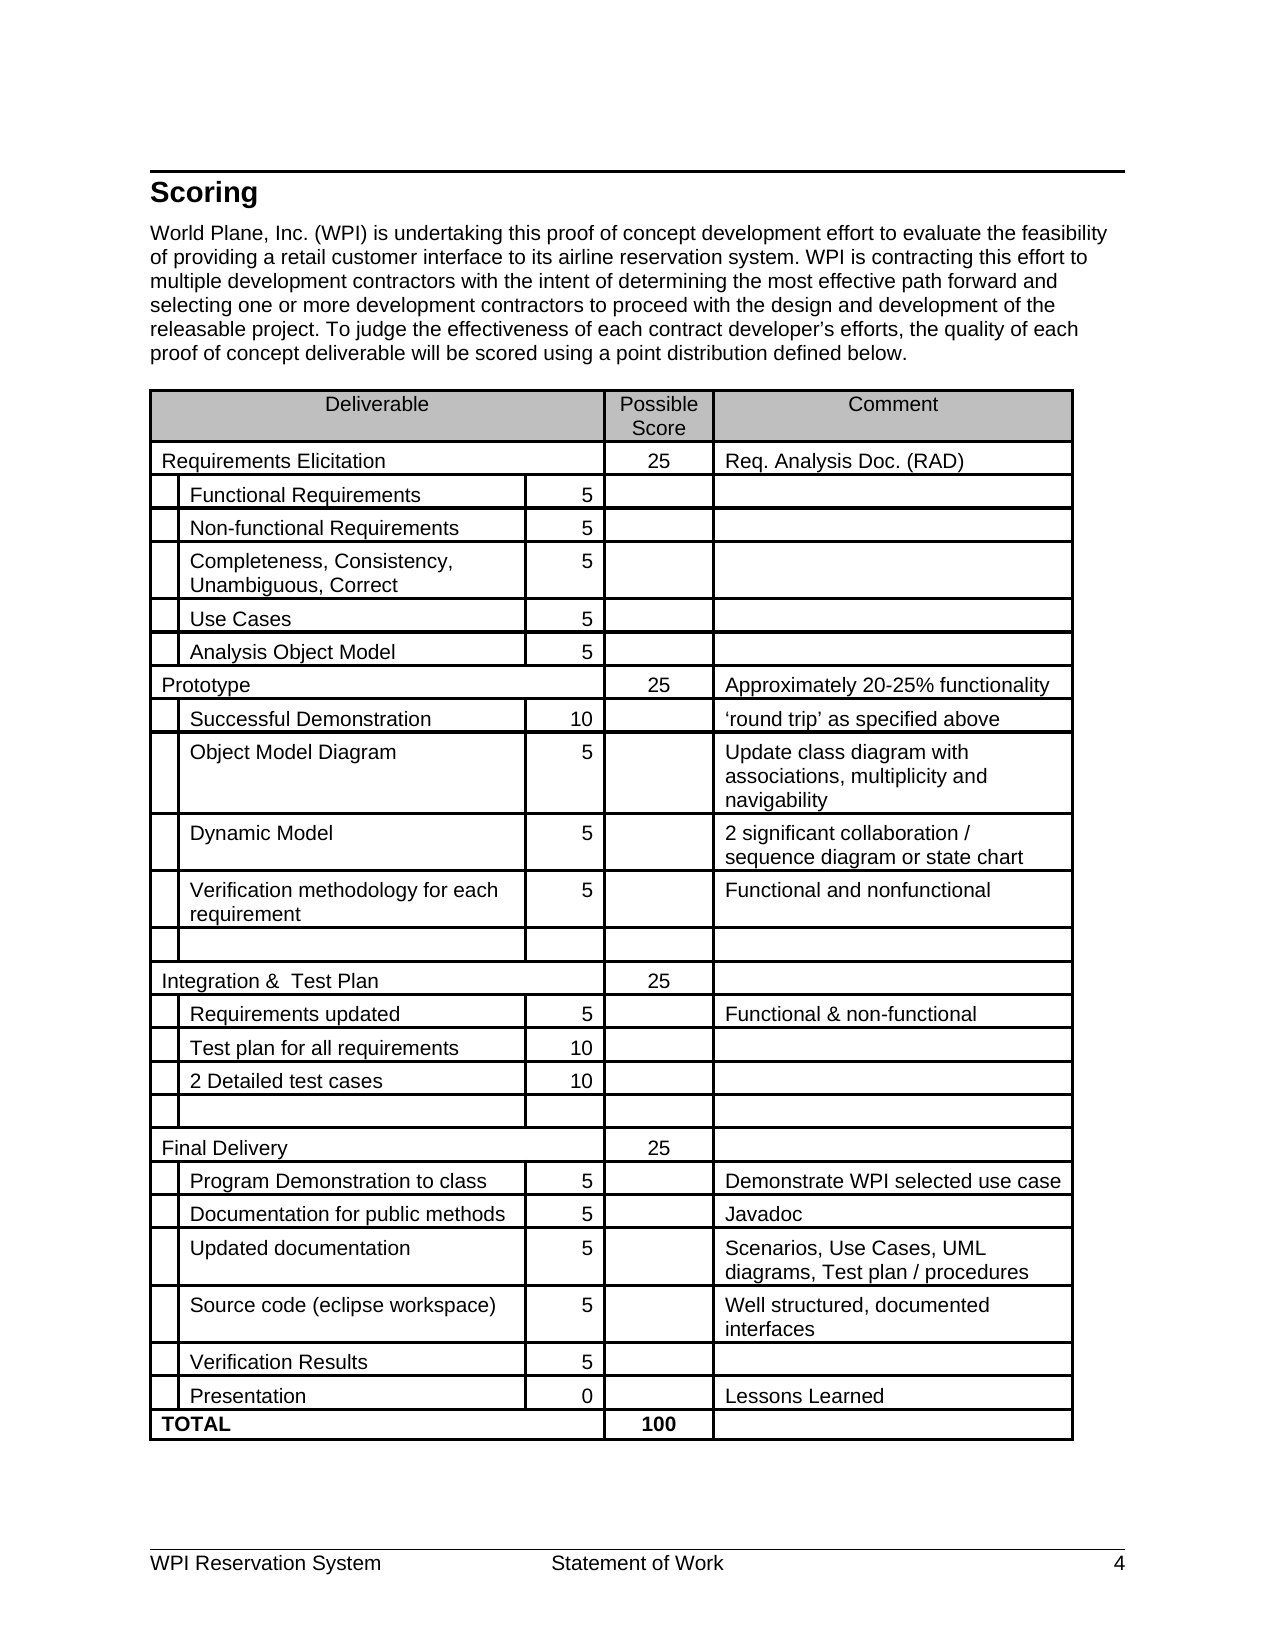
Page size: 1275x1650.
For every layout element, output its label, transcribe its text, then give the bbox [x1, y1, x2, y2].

table_cell [715, 1411, 1071, 1437]
table_cell 5 [527, 634, 603, 664]
table_cell [152, 600, 177, 630]
table_cell Update class diagram with associations, multiplicity and navigability [715, 734, 1071, 812]
table_cell [715, 1344, 1071, 1374]
table_cell [606, 600, 712, 630]
table_cell 5 [527, 1287, 603, 1341]
table_cell [606, 734, 712, 812]
table_cell [715, 929, 1071, 959]
table_cell Functional & non-functional [715, 996, 1071, 1026]
table_cell Prototype [152, 667, 603, 697]
table_cell [606, 1287, 712, 1341]
table_cell [152, 634, 177, 664]
table_header Deliverable [152, 392, 603, 440]
table_cell 10 [527, 700, 603, 730]
table_cell 0 [527, 1377, 603, 1407]
table_cell Scenarios, Use Cases, UML diagrams, Test plan / procedures [715, 1229, 1071, 1283]
table_header Possible Score [606, 392, 712, 440]
table_cell Test plan for all requirements [180, 1029, 524, 1059]
table_cell 5 [527, 510, 603, 540]
table_cell [606, 543, 712, 597]
table_cell [606, 700, 712, 730]
table_cell [152, 1096, 177, 1126]
table_cell [152, 996, 177, 1026]
table_cell 5 [527, 996, 603, 1026]
table_cell 5 [527, 815, 603, 869]
table_cell Non-functional Requirements [180, 510, 524, 540]
table_cell Integration & Test Plan [152, 963, 603, 993]
table_cell [606, 1163, 712, 1193]
table_cell TOTAL [152, 1411, 603, 1437]
text World Plane, Inc. (WPI) is undertaking this proof of concept development effort to evaluate the feasibility of providing a retail customer interface to its airline reservation system. WPI is contracting this effort to multiple development contractors with the intent of determining the most effective path forward and selecting one or more development contractors to proceed with the design and development of the releasable project. To judge the effectiveness of each contract developer’s efforts, the quality of each proof of concept deliverable will be scored using a point distribution defined below. [150, 221, 1125, 365]
table_cell [606, 1096, 712, 1126]
table_cell [715, 634, 1071, 664]
table_cell [152, 476, 177, 506]
table_header Comment [715, 392, 1071, 440]
table_cell Object Model Diagram [180, 734, 524, 812]
table_cell [715, 600, 1071, 630]
table_cell 10 [527, 1063, 603, 1093]
table_cell Verification methodology for each requirement [180, 872, 524, 926]
table_cell [152, 1196, 177, 1226]
table_cell [152, 510, 177, 540]
table_cell [606, 634, 712, 664]
table_cell [152, 815, 177, 869]
table_cell [715, 1063, 1071, 1093]
table_cell [152, 872, 177, 926]
table_cell [606, 1196, 712, 1226]
table_cell Requirements Elicitation [152, 443, 603, 473]
table_cell [152, 1063, 177, 1093]
table_cell 100 [606, 1411, 712, 1437]
table_cell [606, 1344, 712, 1374]
table_cell Dynamic Model [180, 815, 524, 869]
table_cell Javadoc [715, 1196, 1071, 1226]
table_cell Lessons Learned [715, 1377, 1071, 1407]
table_cell Verification Results [180, 1344, 524, 1374]
table_cell 25 [606, 1129, 712, 1159]
table_cell [606, 1029, 712, 1059]
table_cell Requirements updated [180, 996, 524, 1026]
table_cell 25 [606, 963, 712, 993]
table_cell 5 [527, 872, 603, 926]
table_cell [152, 700, 177, 730]
table_cell Analysis Object Model [180, 634, 524, 664]
table_cell 5 [527, 543, 603, 597]
table_cell [152, 1287, 177, 1341]
table_cell [152, 1344, 177, 1374]
table_cell [152, 1163, 177, 1193]
table_cell Source code (eclipse workspace) [180, 1287, 524, 1341]
table_cell [715, 1029, 1071, 1059]
table_cell Req. Analysis Doc. (RAD) [715, 443, 1071, 473]
table_cell 5 [527, 734, 603, 812]
table_cell [152, 1229, 177, 1283]
table_cell [606, 476, 712, 506]
table_cell Use Cases [180, 600, 524, 630]
table_cell [527, 929, 603, 959]
table_cell Presentation [180, 1377, 524, 1407]
table_cell [715, 1129, 1071, 1159]
table_cell [606, 996, 712, 1026]
table_cell [715, 510, 1071, 540]
table_cell Updated documentation [180, 1229, 524, 1283]
table_cell 25 [606, 667, 712, 697]
table_cell [715, 963, 1071, 993]
table_cell [527, 1096, 603, 1126]
table_cell [152, 1029, 177, 1059]
table_cell Functional Requirements [180, 476, 524, 506]
table_cell 25 [606, 443, 712, 473]
table_cell 5 [527, 1344, 603, 1374]
table_cell [180, 929, 524, 959]
table_cell 5 [527, 476, 603, 506]
table_cell Completeness, Consistency, Unambiguous, Correct [180, 543, 524, 597]
table_cell [606, 929, 712, 959]
table_cell Program Demonstration to class [180, 1163, 524, 1193]
table_cell 5 [527, 1196, 603, 1226]
table_cell [606, 815, 712, 869]
table_cell Functional and nonfunctional [715, 872, 1071, 926]
table_cell Documentation for public methods [180, 1196, 524, 1226]
table_cell Approximately 20-25% functionality [715, 667, 1071, 697]
table_cell [715, 1096, 1071, 1126]
table_cell Demonstrate WPI selected use case [715, 1163, 1071, 1193]
table_cell [606, 510, 712, 540]
table_cell [152, 543, 177, 597]
table_cell [606, 1377, 712, 1407]
subtitle Scoring [150, 173, 1125, 208]
table_cell [180, 1096, 524, 1126]
table_cell 5 [527, 1229, 603, 1283]
table_cell [606, 1229, 712, 1283]
table_cell 5 [527, 600, 603, 630]
table_cell 5 [527, 1163, 603, 1193]
table_cell [152, 929, 177, 959]
table_cell [606, 1063, 712, 1093]
table_cell [715, 476, 1071, 506]
table_cell [152, 1377, 177, 1407]
table_cell Successful Demonstration [180, 700, 524, 730]
table_cell 2 significant collaboration / sequence diagram or state chart [715, 815, 1071, 869]
table_cell [715, 543, 1071, 597]
table_cell 2 Detailed test cases [180, 1063, 524, 1093]
table_cell [152, 734, 177, 812]
table_cell [606, 872, 712, 926]
table_cell ‘round trip’ as specified above [715, 700, 1071, 730]
table_cell Well structured, documented interfaces [715, 1287, 1071, 1341]
table_cell Final Delivery [152, 1129, 603, 1159]
table_cell 10 [527, 1029, 603, 1059]
